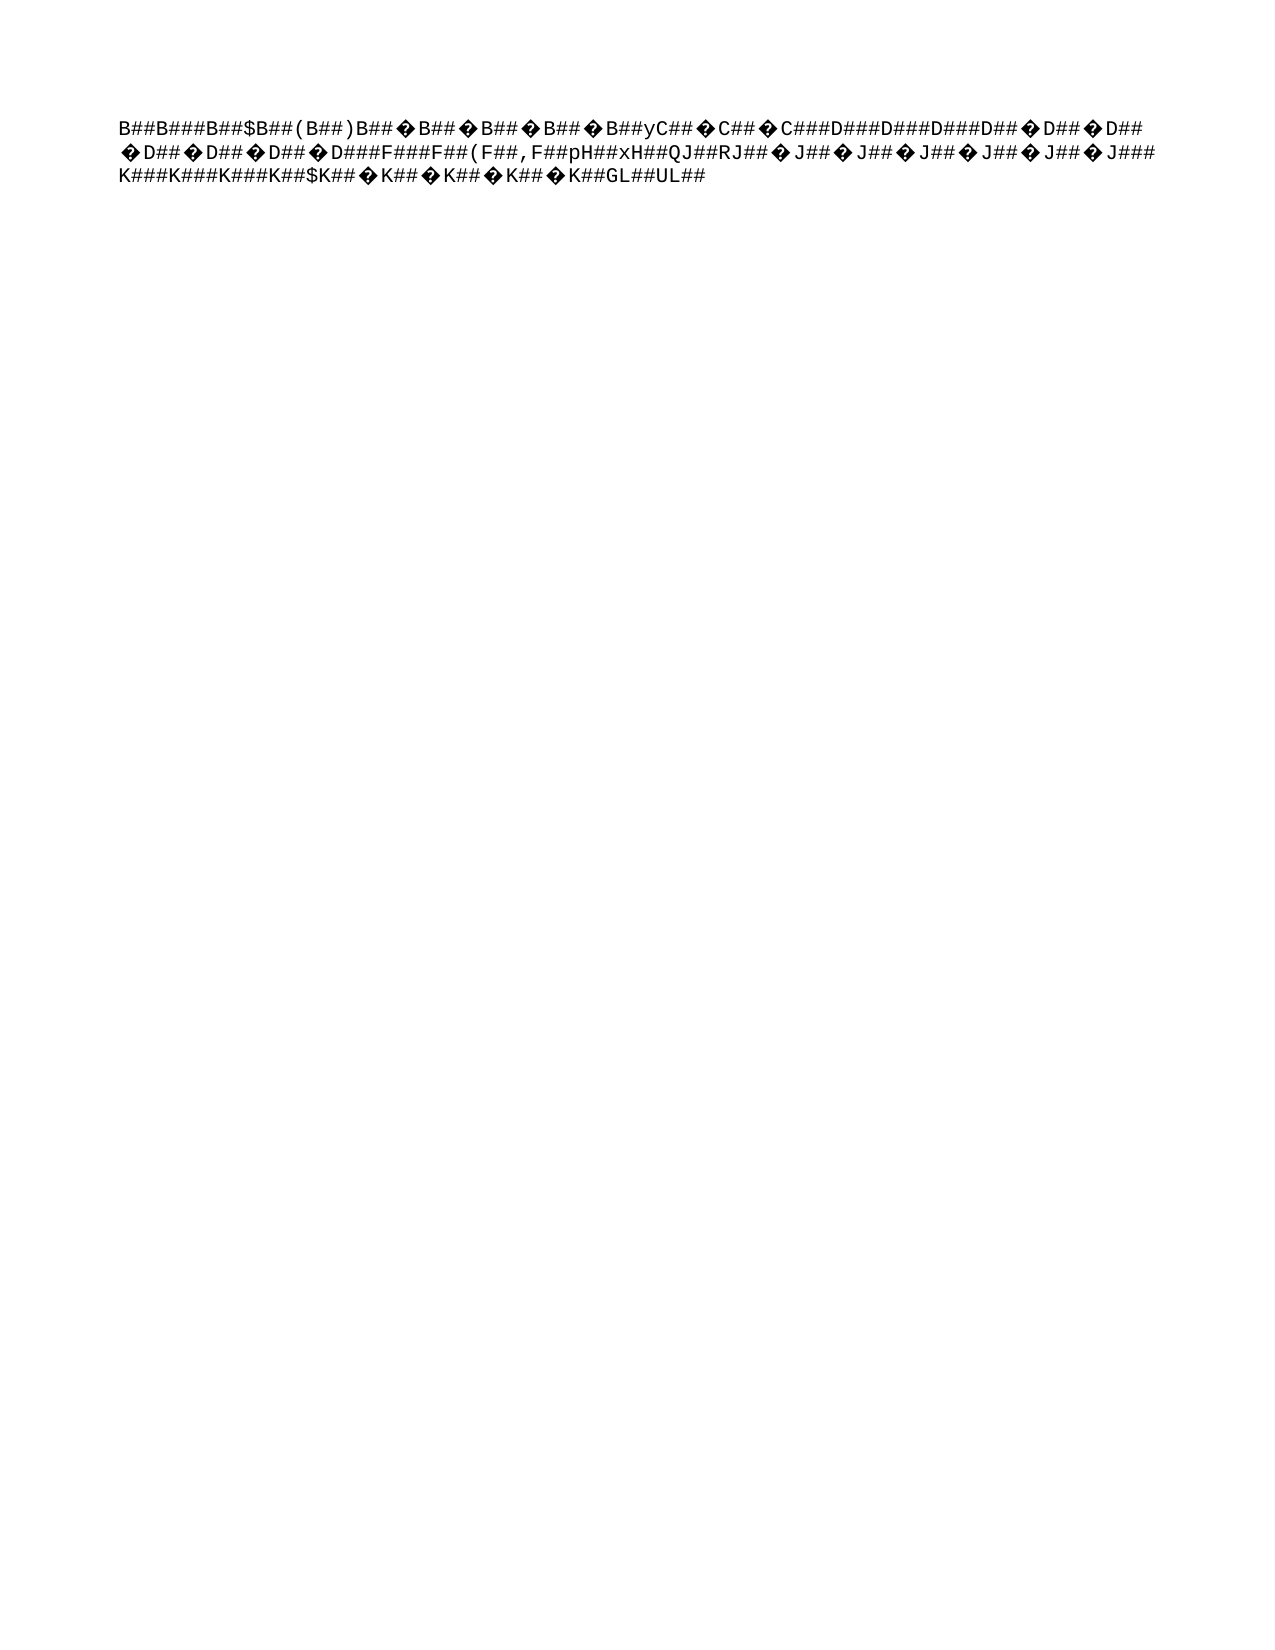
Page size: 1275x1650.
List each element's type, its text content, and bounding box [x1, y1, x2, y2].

text B##B###B##$B##(B##)B##�B##�B##�B##�B##yC##�C##�C###D###D###D###D##�D##�D##�D##�D##�D##�D###F###F##(F##,F##pH##xH##QJ##RJ##�J##�J##�J##�J##�J##�J###K###K###K###K##$K##�K##�K##�K##�K##GL##UL## [118, 118, 1157, 189]
